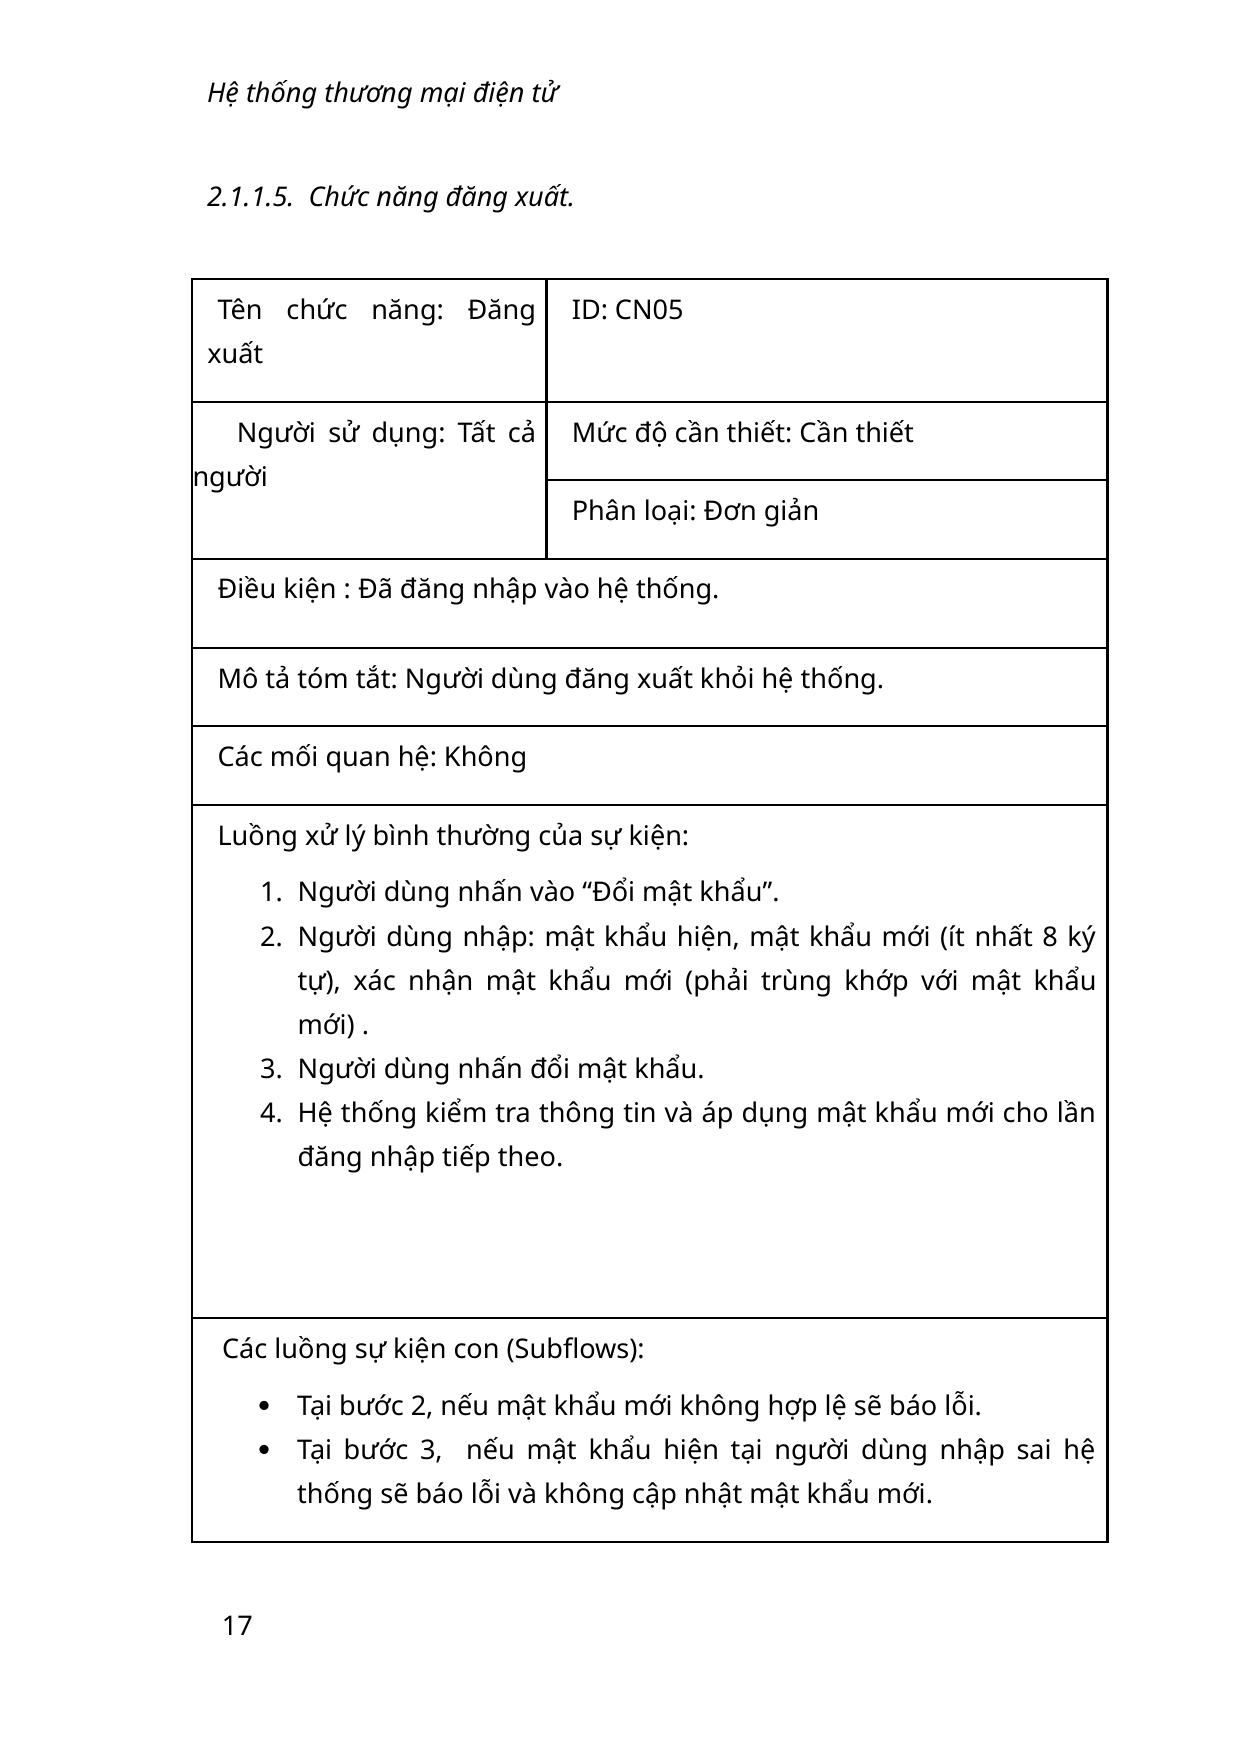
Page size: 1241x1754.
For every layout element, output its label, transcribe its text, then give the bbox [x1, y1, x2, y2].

subtitle Chức năng đăng xuất. [207, 177, 1122, 214]
table_cell Luồng xử lý bình thường của sự kiện: Người dùng nhấn vào “Đổi mật khẩu”. Người dùng nhập: mật khẩu hiện, mật khẩu mới (ít nhất 8 ký tự), xác nhận mật khẩu mới (phải trùng khớp với mật khẩu mới) . Người dùng nhấn đổi mật khẩu. Hệ thống kiểm tra thông tin và áp dụng mật khẩu mới cho lần đăng nhập tiếp theo. [193, 806, 1106, 1317]
table_cell Điều kiện : Đã đăng nhập vào hệ thống. [193, 560, 1106, 647]
table_cell Phân loại: Đơn giản [548, 481, 1106, 557]
table_cell Mức độ cần thiết: Cần thiết [548, 403, 1106, 479]
table_header ID: CN05 [548, 280, 1106, 401]
table_header Tên chức năng: Đăng xuất [193, 280, 545, 401]
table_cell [193, 1319, 1106, 1541]
table_cell Mô tả tóm tắt: Người dùng đăng xuất khỏi hệ thống. [193, 649, 1106, 725]
table_cell Người sử dụng: Tất cả người [193, 403, 545, 557]
table_cell Các mối quan hệ: Không [193, 727, 1106, 804]
